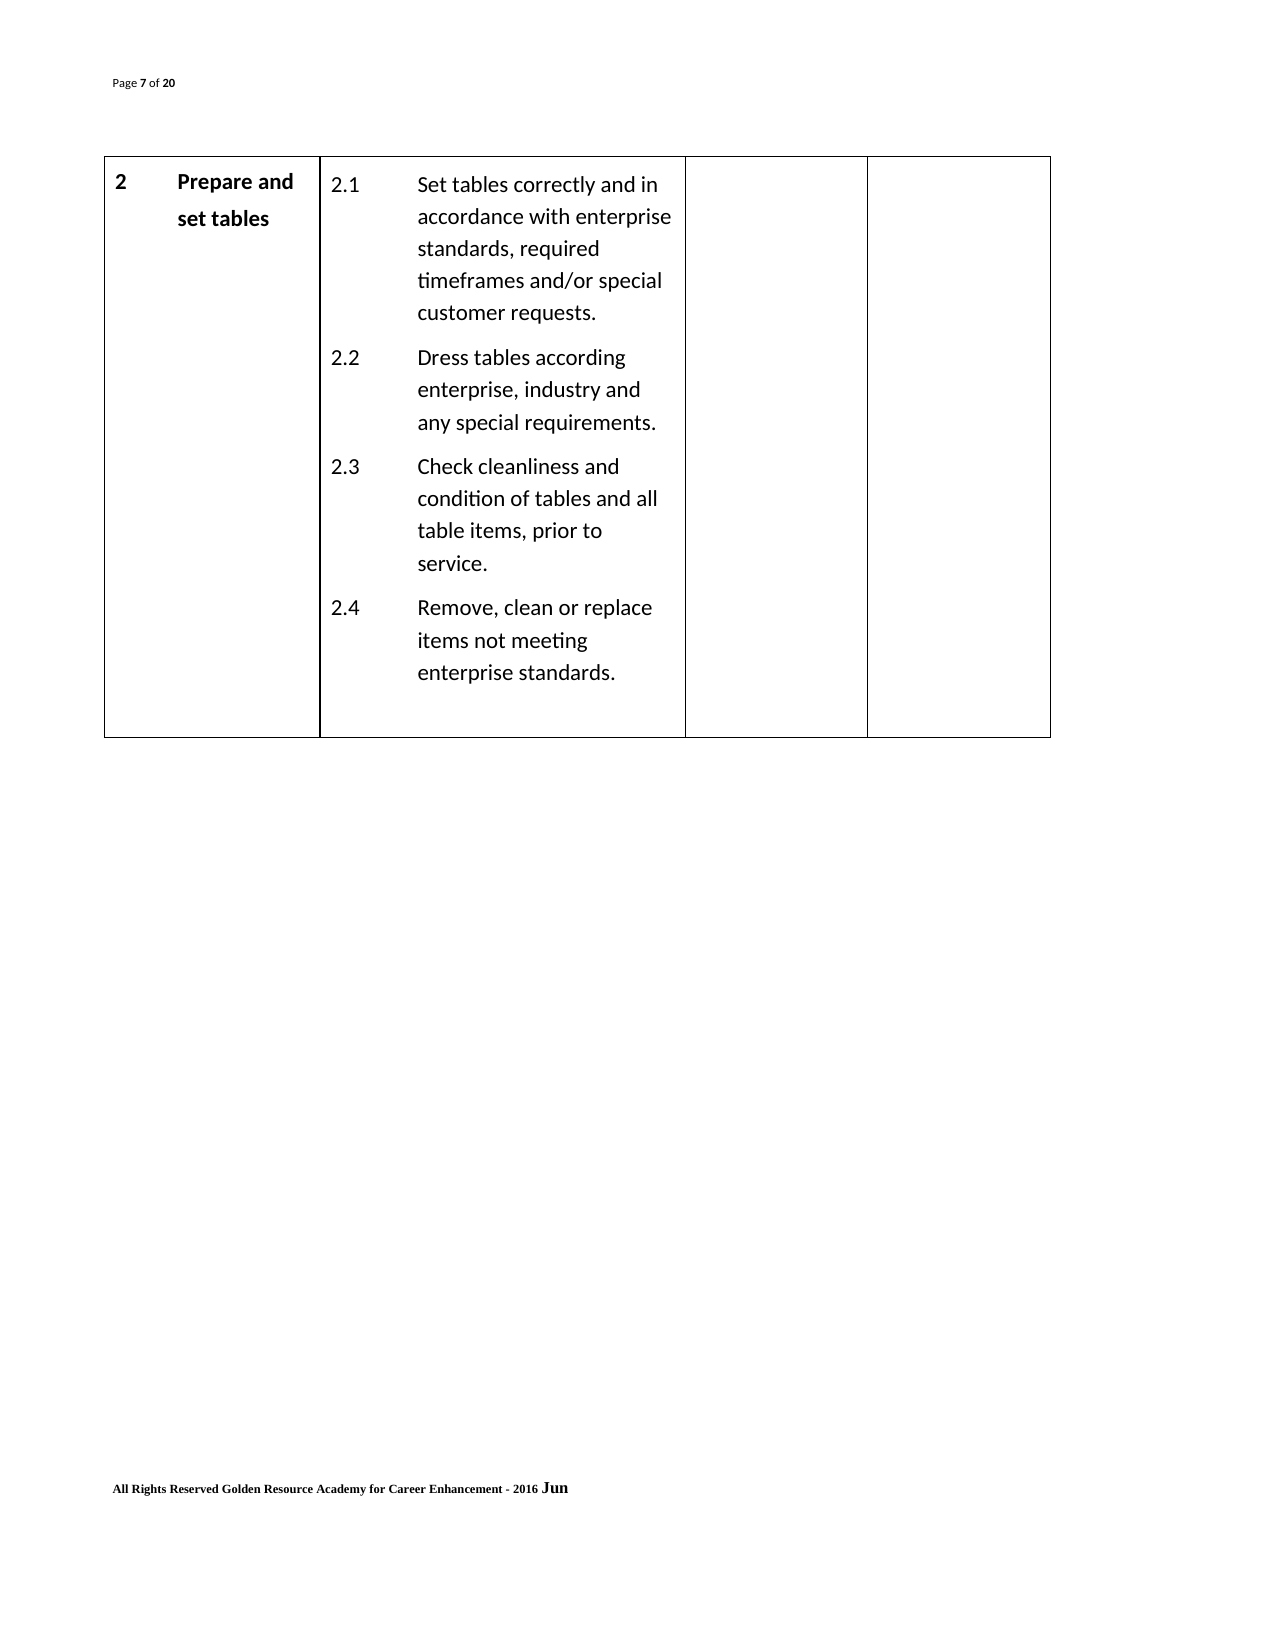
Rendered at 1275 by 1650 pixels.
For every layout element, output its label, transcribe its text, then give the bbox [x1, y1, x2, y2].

table_cell [686, 157, 867, 737]
table_cell 2.1 Set tables correctly and in accordance with enterprise standards, required timeframes and/or special customer requests. 2.2 Dress tables according enterprise, industry and any special requirements. 2.3 Check cleanliness and condition of tables and all table items, prior to service. 2.4 Remove, clean or replace items not meeting enterprise standards. [321, 157, 685, 737]
table_cell 2 Prepare and set tables [105, 157, 319, 737]
table_cell [868, 157, 1050, 737]
